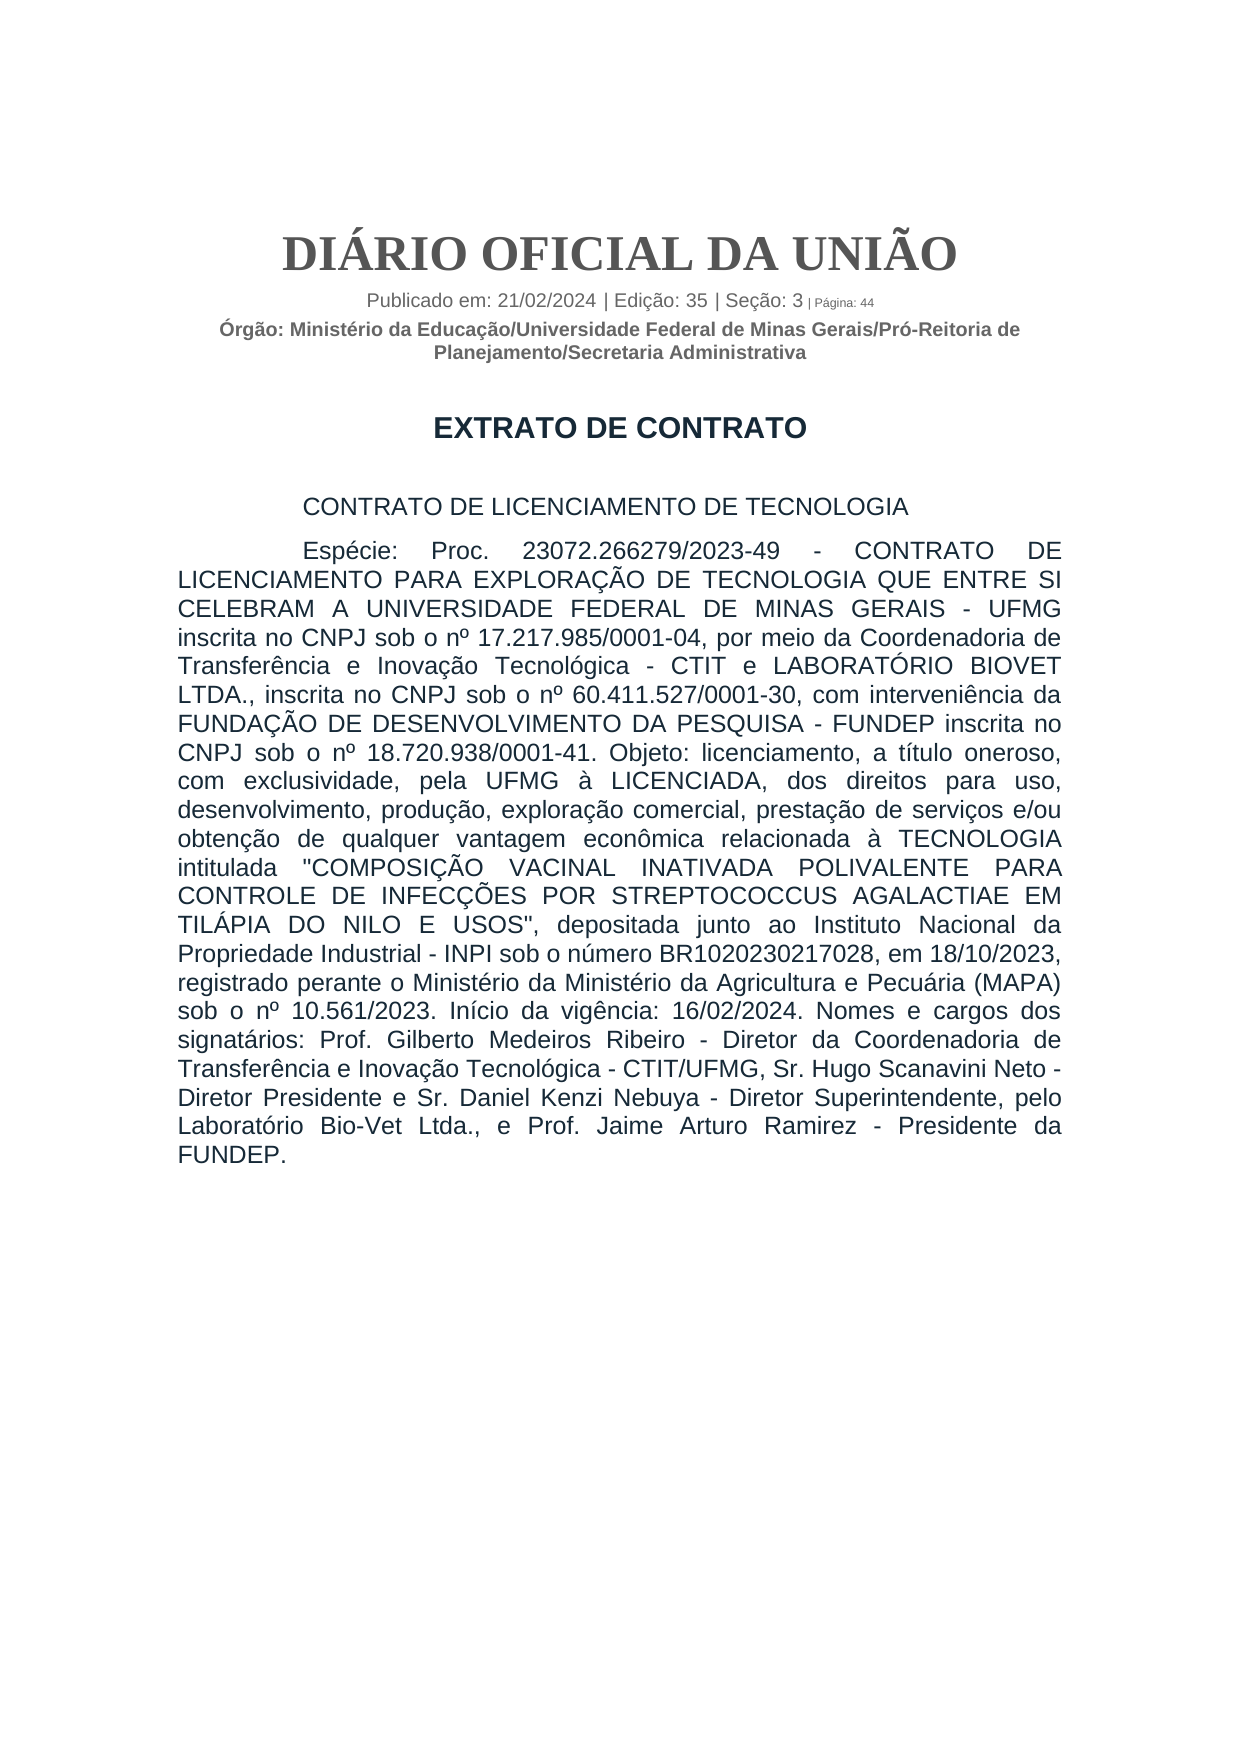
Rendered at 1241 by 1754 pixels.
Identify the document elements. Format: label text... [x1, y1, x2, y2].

text Publicado em: 21/02/2024 | Edição: 35 | Seção: 3 | Página: 44 [177, 284, 1063, 313]
text Órgão: Ministério da Educação/Universidade Federal de Minas Gerais/Pró-Reitoria de Planejamento/Secretaria Administrativa [177, 318, 1063, 363]
text EXTRATO DE CONTRATO [177, 410, 1063, 445]
text Espécie: Proc. 23072.266279/2023-49 - CONTRATO DE LICENCIAMENTO PARA EXPLORAÇÃO DE TECNOLOGIA QUE ENTRE SI CELEBRAM A UNIVERSIDADE FEDERAL DE MINAS GERAIS - UFMG inscrita no CNPJ sob o nº 17.217.985/0001-04, por meio da Coordenadoria de Transferência e Inovação Tecnológica - CTIT e LABORATÓRIO BIOVET LTDA., inscrita no CNPJ sob o nº 60.411.527/0001-30, com interveniência da FUNDAÇÃO DE DESENVOLVIMENTO DA PESQUISA - FUNDEP inscrita no CNPJ sob o nº 18.720.938/0001-41. Objeto: licenciamento, a título oneroso, com exclusividade, pela UFMG à LICENCIADA, dos direitos para uso, desenvolvimento, produção, exploração comercial, prestação de serviços e/ou obtenção de qualquer vantagem econômica relacionada à TECNOLOGIA intitulada "COMPOSIÇÃO VACINAL INATIVADA POLIVALENTE PARA CONTROLE DE INFECÇÕES POR STREPTOCOCCUS AGALACTIAE EM TILÁPIA DO NILO E USOS", depositada junto ao Instituto Nacional da Propriedade Industrial - INPI sob o número BR1020230217028, em 18/10/2023, registrado perante o Ministério da Ministério da Agricultura e Pecuária (MAPA) sob o nº 10.561/2023. Início da vigência: 16/02/2024. Nomes e cargos dos signatários: Prof. Gilberto Medeiros Ribeiro - Diretor da Coordenadoria de Transferência e Inovação Tecnológica - CTIT/UFMG, Sr. Hugo Scanavini Neto - Diretor Presidente e Sr. Daniel Kenzi Nebuya - Diretor Superintendente, pelo Laboratório Bio-Vet Ltda., e Prof. Jaime Arturo Ramirez - Presidente da FUNDEP. [177, 536, 1063, 1169]
text CONTRATO DE LICENCIAMENTO DE TECNOLOGIA [177, 492, 1063, 521]
text DIÁRIO OFICIAL DA UNIÃO [177, 166, 1063, 281]
